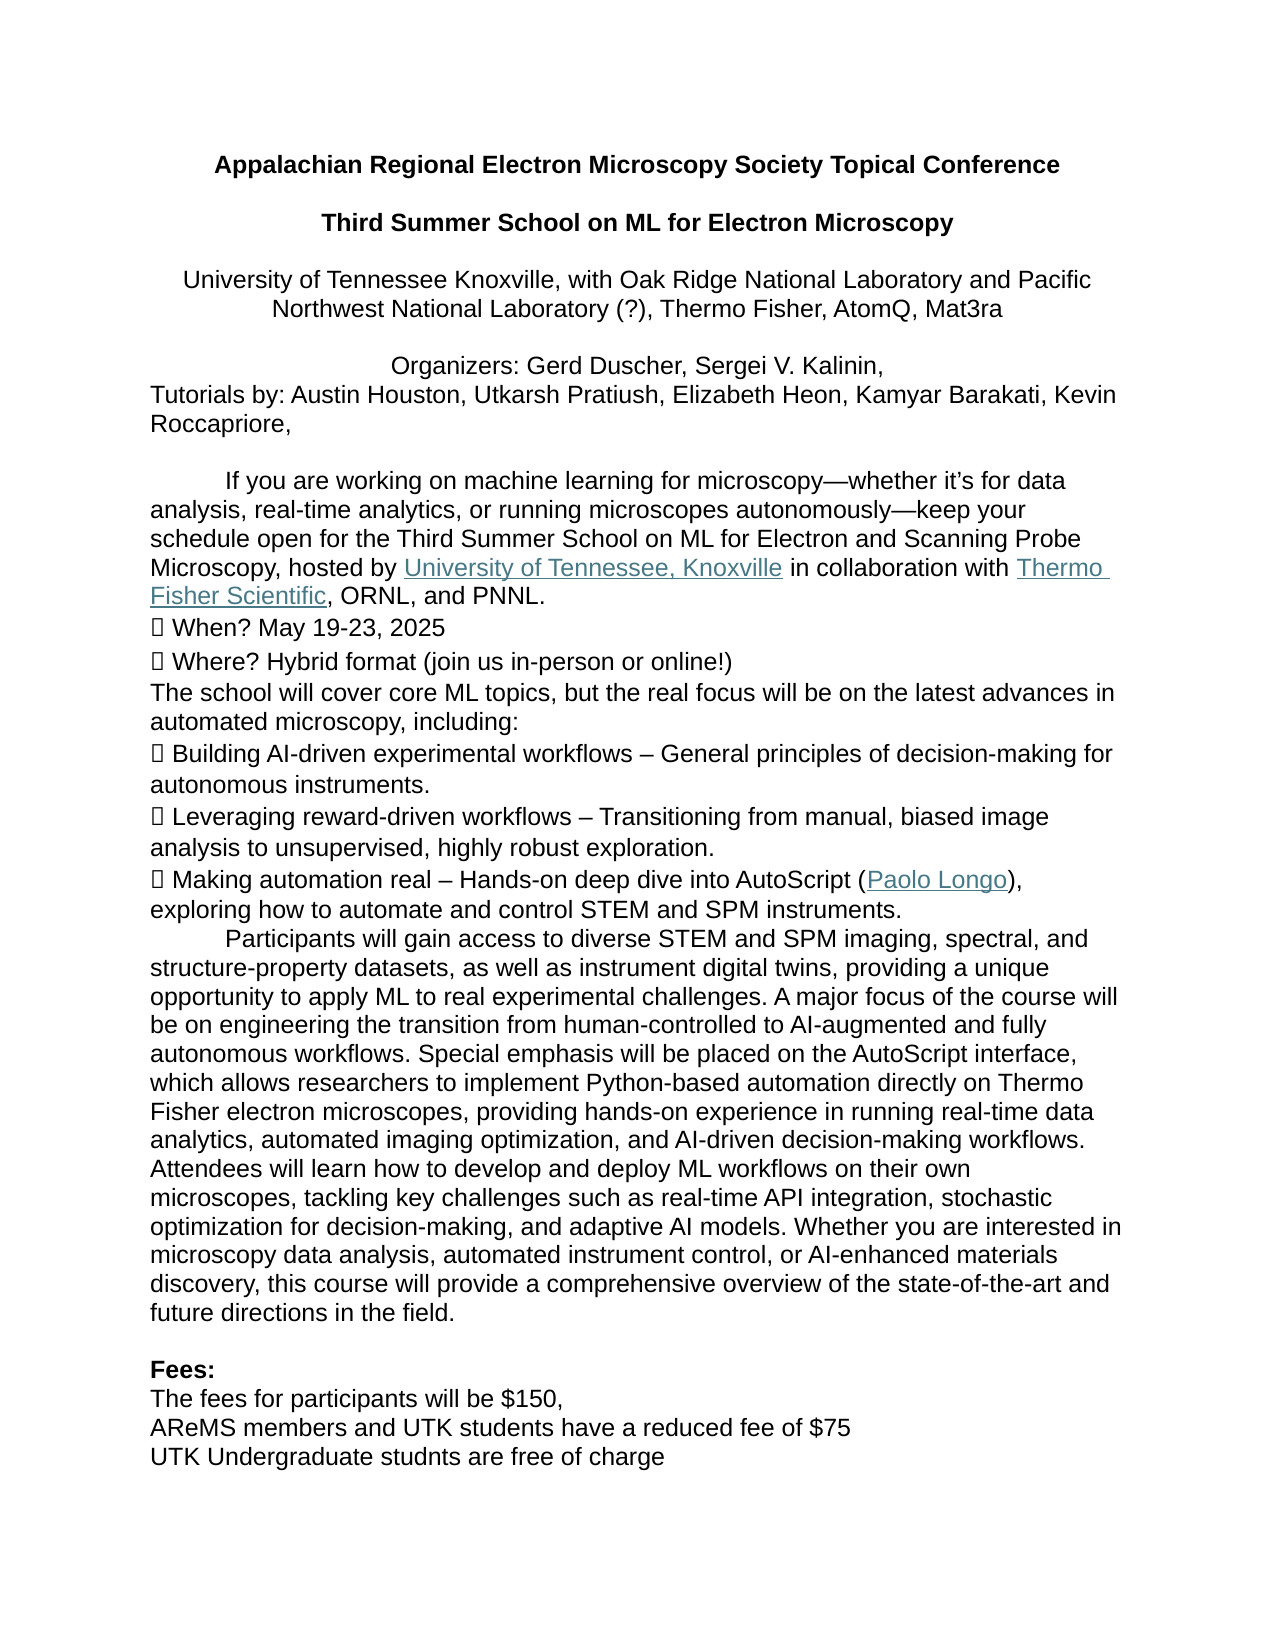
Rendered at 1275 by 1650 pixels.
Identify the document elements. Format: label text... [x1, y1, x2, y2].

text Organizers: Gerd Duscher, Sergei V. Kalinin, [150, 351, 1125, 380]
text 📍 When? May 19-23, 2025 [150, 610, 1125, 644]
text The fees for participants will be $150, [150, 1384, 1125, 1413]
text The school will cover core ML topics, but the real focus will be on the latest advances in automated microscopy, including: [150, 678, 1125, 736]
text AReMS members and UTK students have a reduced fee of $75 [150, 1413, 1125, 1442]
text UTK Undergraduate studnts are free of charge [150, 1442, 1125, 1470]
text ✅ Making automation real – Hands-on deep dive into AutoScript (Paolo Longo), exploring how to automate and control STEM and SPM instruments. Participants will gain access to diverse STEM and SPM imaging, spectral, and structure-property datasets, as well as instrument digital twins, providing a unique opportunity to apply ML to real experimental challenges. A major focus of the course will be on engineering the transition from human-controlled to AI-augmented and fully autonomous workflows. Special emphasis will be placed on the AutoScript interface, which allows researchers to implement Python-based automation directly on Thermo Fisher electron microscopes, providing hands-on experience in running real-time data analytics, automated imaging optimization, and AI-driven decision-making workflows. Attendees will learn how to develop and deploy ML workflows on their own microscopes, tackling key challenges such as real-time API integration, stochastic optimization for decision-making, and adaptive AI models. Whether you are interested in microscopy data analysis, automated instrument control, or AI-enhanced materials discovery, this course will provide a comprehensive overview of the state-of-the-art and future directions in the field. [150, 861, 1125, 1327]
text ✅ Building AI-driven experimental workflows – General principles of decision-making for autonomous instruments. [150, 736, 1125, 798]
text ✅ Leveraging reward-driven workflows – Transitioning from manual, biased image analysis to unsupervised, highly robust exploration. [150, 798, 1125, 861]
text University of Tennessee Knoxville, with Oak Ridge National Laboratory and Pacific Northwest National Laboratory (?), Thermo Fisher, AtomQ, Mat3ra [150, 265, 1125, 322]
text Third Summer School on ML for Electron Microscopy [150, 207, 1125, 236]
text 📍 Where? Hybrid format (join us in-person or online!) [150, 644, 1125, 678]
text If you are working on machine learning for microscopy—whether it’s for data analysis, real-time analytics, or running microscopes autonomously—keep your schedule open for the Third Summer School on ML for Electron and Scanning Probe Microscopy, hosted by University of Tennessee, Knoxville in collaboration with Thermo Fisher Scientific, ORNL, and PNNL. [150, 466, 1125, 610]
text Appalachian Regional Electron Microscopy Society Topical Conference [150, 150, 1125, 179]
text Tutorials by: Austin Houston, Utkarsh Pratiush, Elizabeth Heon, Kamyar Barakati, Kevin Roccapriore, [150, 380, 1125, 437]
text Fees: [150, 1355, 1125, 1384]
